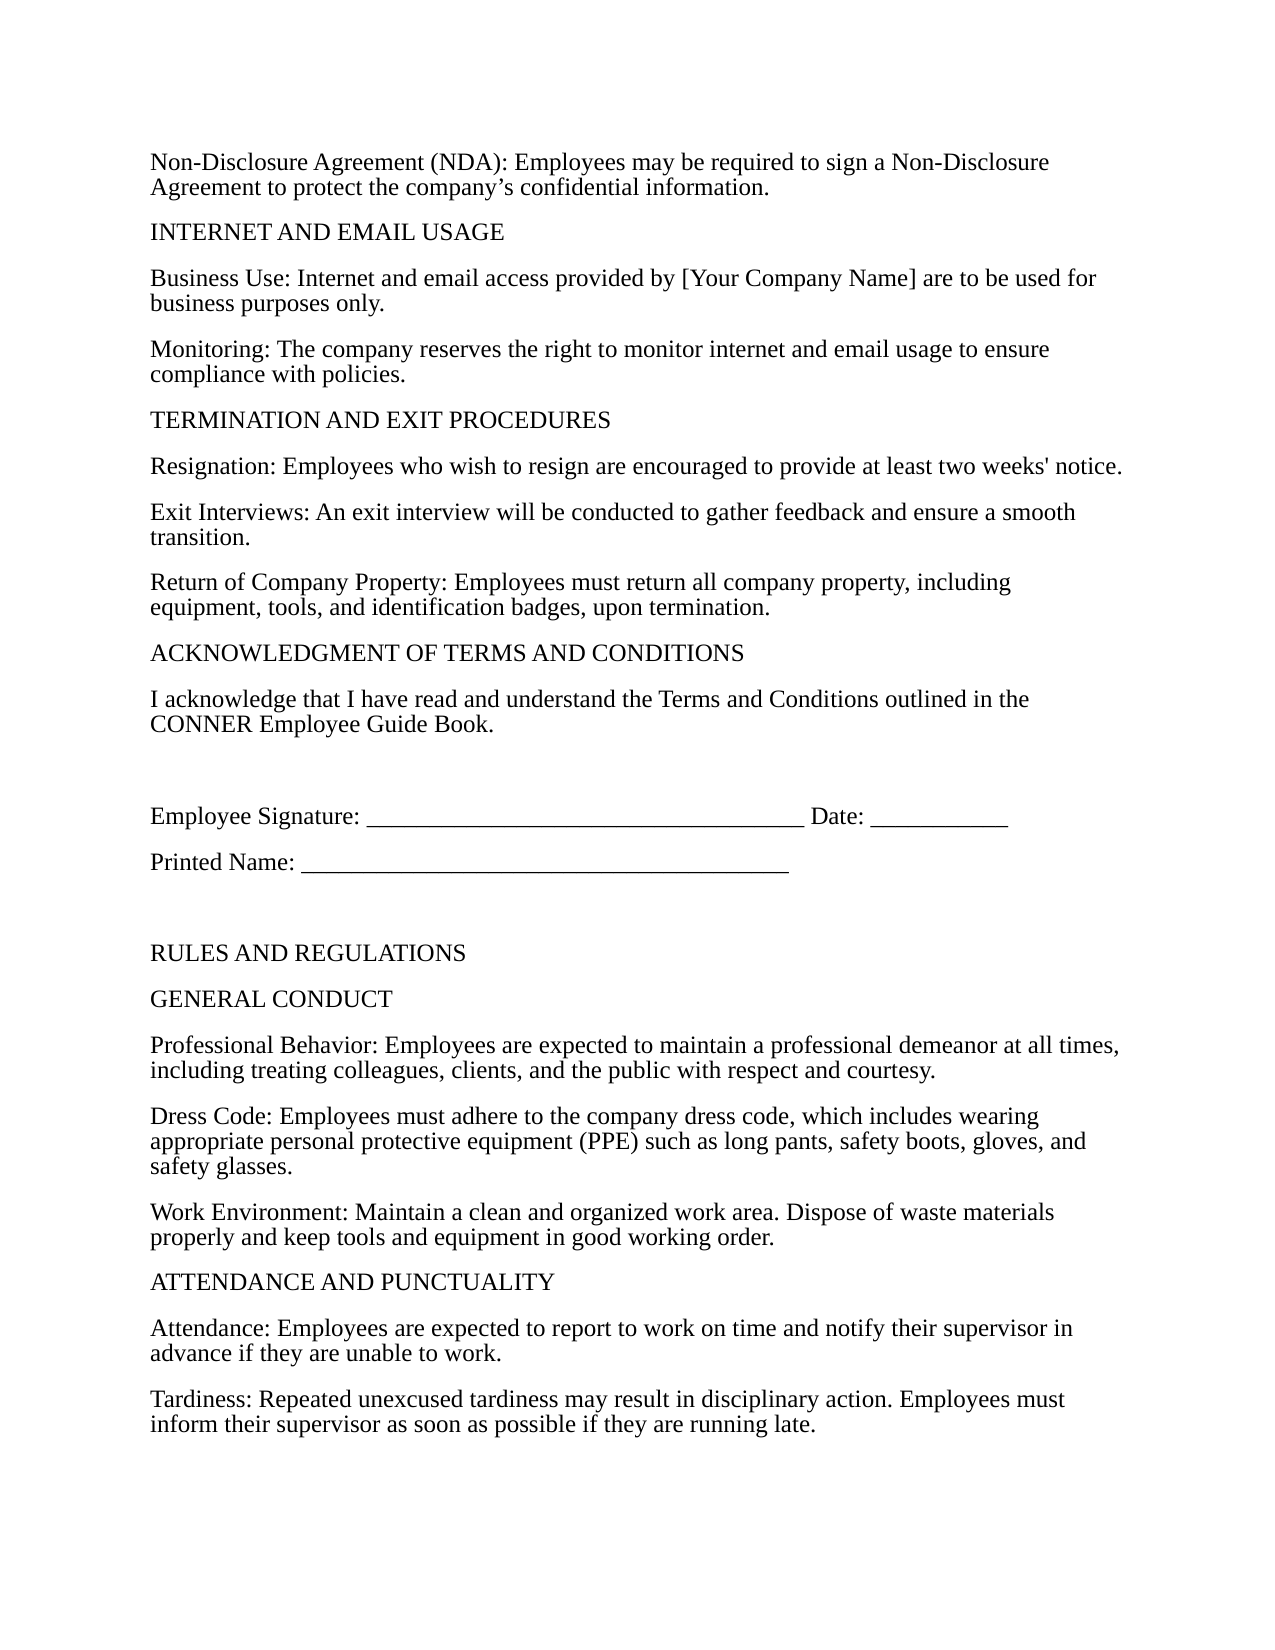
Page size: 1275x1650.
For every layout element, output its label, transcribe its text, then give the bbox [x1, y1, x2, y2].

text Printed Name: _______________________________________ [150, 850, 1125, 875]
text Monitoring: The company reserves the right to monitor internet and email usage to ensure compliance with policies. [150, 337, 1125, 387]
text Attendance: Employees are expected to report to work on time and notify their supervisor in advance if they are unable to work. [150, 1317, 1125, 1367]
text Exit Interviews: An exit interview will be conducted to gather feedback and ensure a smooth transition. [150, 500, 1125, 550]
text GENERAL CONDUCT [150, 987, 1125, 1012]
text Dress Code: Employees must adhere to the company dress code, which includes wearing appropriate personal protective equipment (PPE) such as long pants, safety boots, gloves, and safety glasses. [150, 1104, 1125, 1179]
text ACKNOWLEDGMENT OF TERMS AND CONDITIONS [150, 642, 1125, 667]
text I acknowledge that I have read and understand the Terms and Conditions outlined in the CONNER Employee Guide Book. [150, 687, 1125, 737]
text Return of Company Property: Employees must return all company property, including equipment, tools, and identification badges, upon termination. [150, 571, 1125, 621]
text Work Environment: Maintain a clean and organized work area. Dispose of waste materials properly and keep tools and equipment in good working order. [150, 1200, 1125, 1250]
text Resignation: Employees who wish to resign are encouraged to provide at least two weeks' notice. [150, 454, 1125, 479]
text INTERNET AND EMAIL USAGE [150, 221, 1125, 246]
text Professional Behavior: Employees are expected to maintain a professional demeanor at all times, including treating colleagues, clients, and the public with respect and courtesy. [150, 1033, 1125, 1083]
text Business Use: Internet and email access provided by [Your Company Name] are to be used for business purposes only. [150, 267, 1125, 317]
text RULES AND REGULATIONS [150, 942, 1125, 967]
text Employee Signature: ___________________________________ Date: ___________ [150, 804, 1125, 829]
text TERMINATION AND EXIT PROCEDURES [150, 408, 1125, 433]
text Non-Disclosure Agreement (NDA): Employees may be required to sign a Non-Disclosure Agreement to protect the company’s confidential information. [150, 150, 1125, 200]
text Tardiness: Repeated unexcused tardiness may result in disciplinary action. Employees must inform their supervisor as soon as possible if they are running late. [150, 1387, 1125, 1437]
text ATTENDANCE AND PUNCTUALITY [150, 1271, 1125, 1296]
